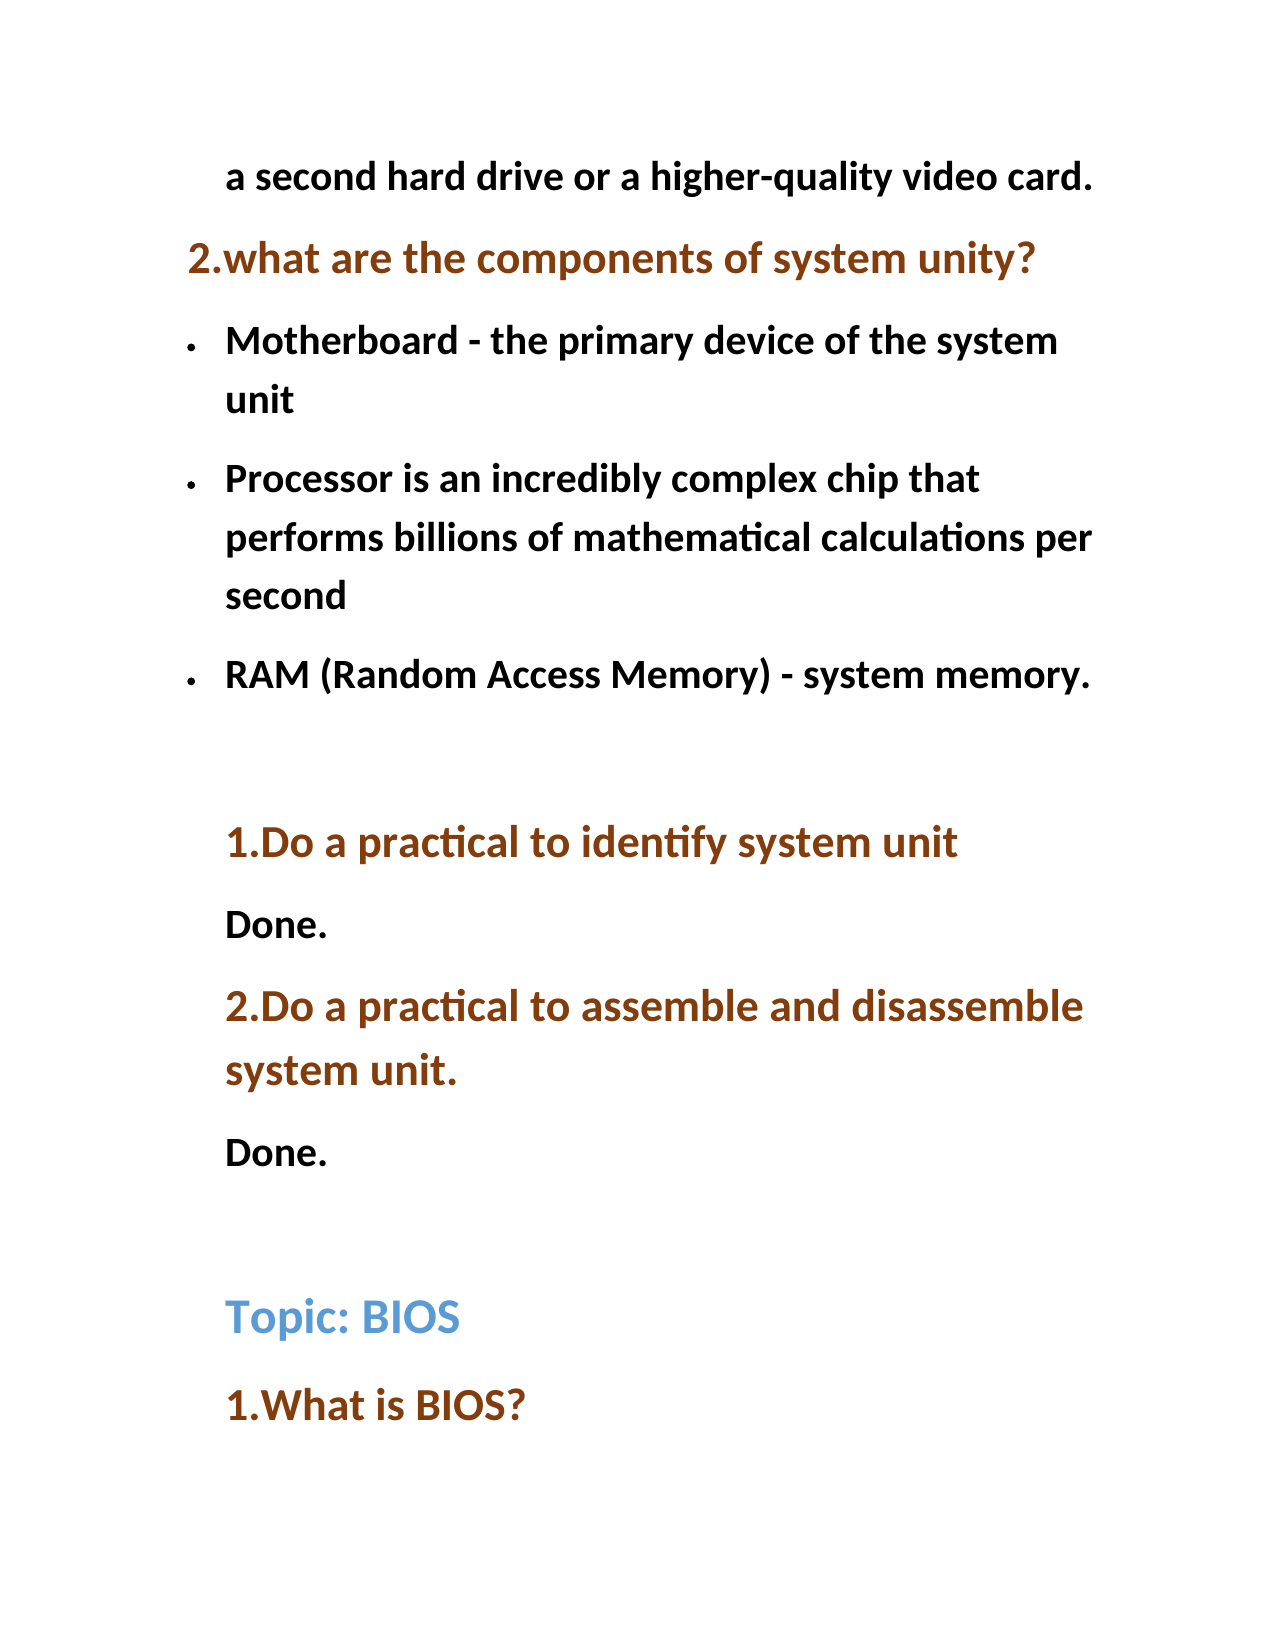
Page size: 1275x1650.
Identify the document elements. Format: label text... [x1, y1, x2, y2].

text Done. [225, 1126, 1125, 1177]
text 2.Do a practical to assemble and disassemble system unit. [225, 977, 1125, 1097]
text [187, 150, 1125, 201]
text 1.What is BIOS? [225, 1376, 1125, 1432]
text 2.what are the components of system unity? [187, 229, 1125, 285]
list Motherboard - the primary device of the system unit [187, 314, 1125, 424]
text Done. [225, 898, 1125, 948]
list Processor is an incredibly complex chip that performs billions of mathematical calculations per second [187, 452, 1125, 620]
text Topic: BIOS [225, 1285, 1125, 1346]
list RAM (Random Access Memory) - system memory. [187, 648, 1125, 699]
text 1.Do a practical to identify system unit [225, 813, 1125, 868]
